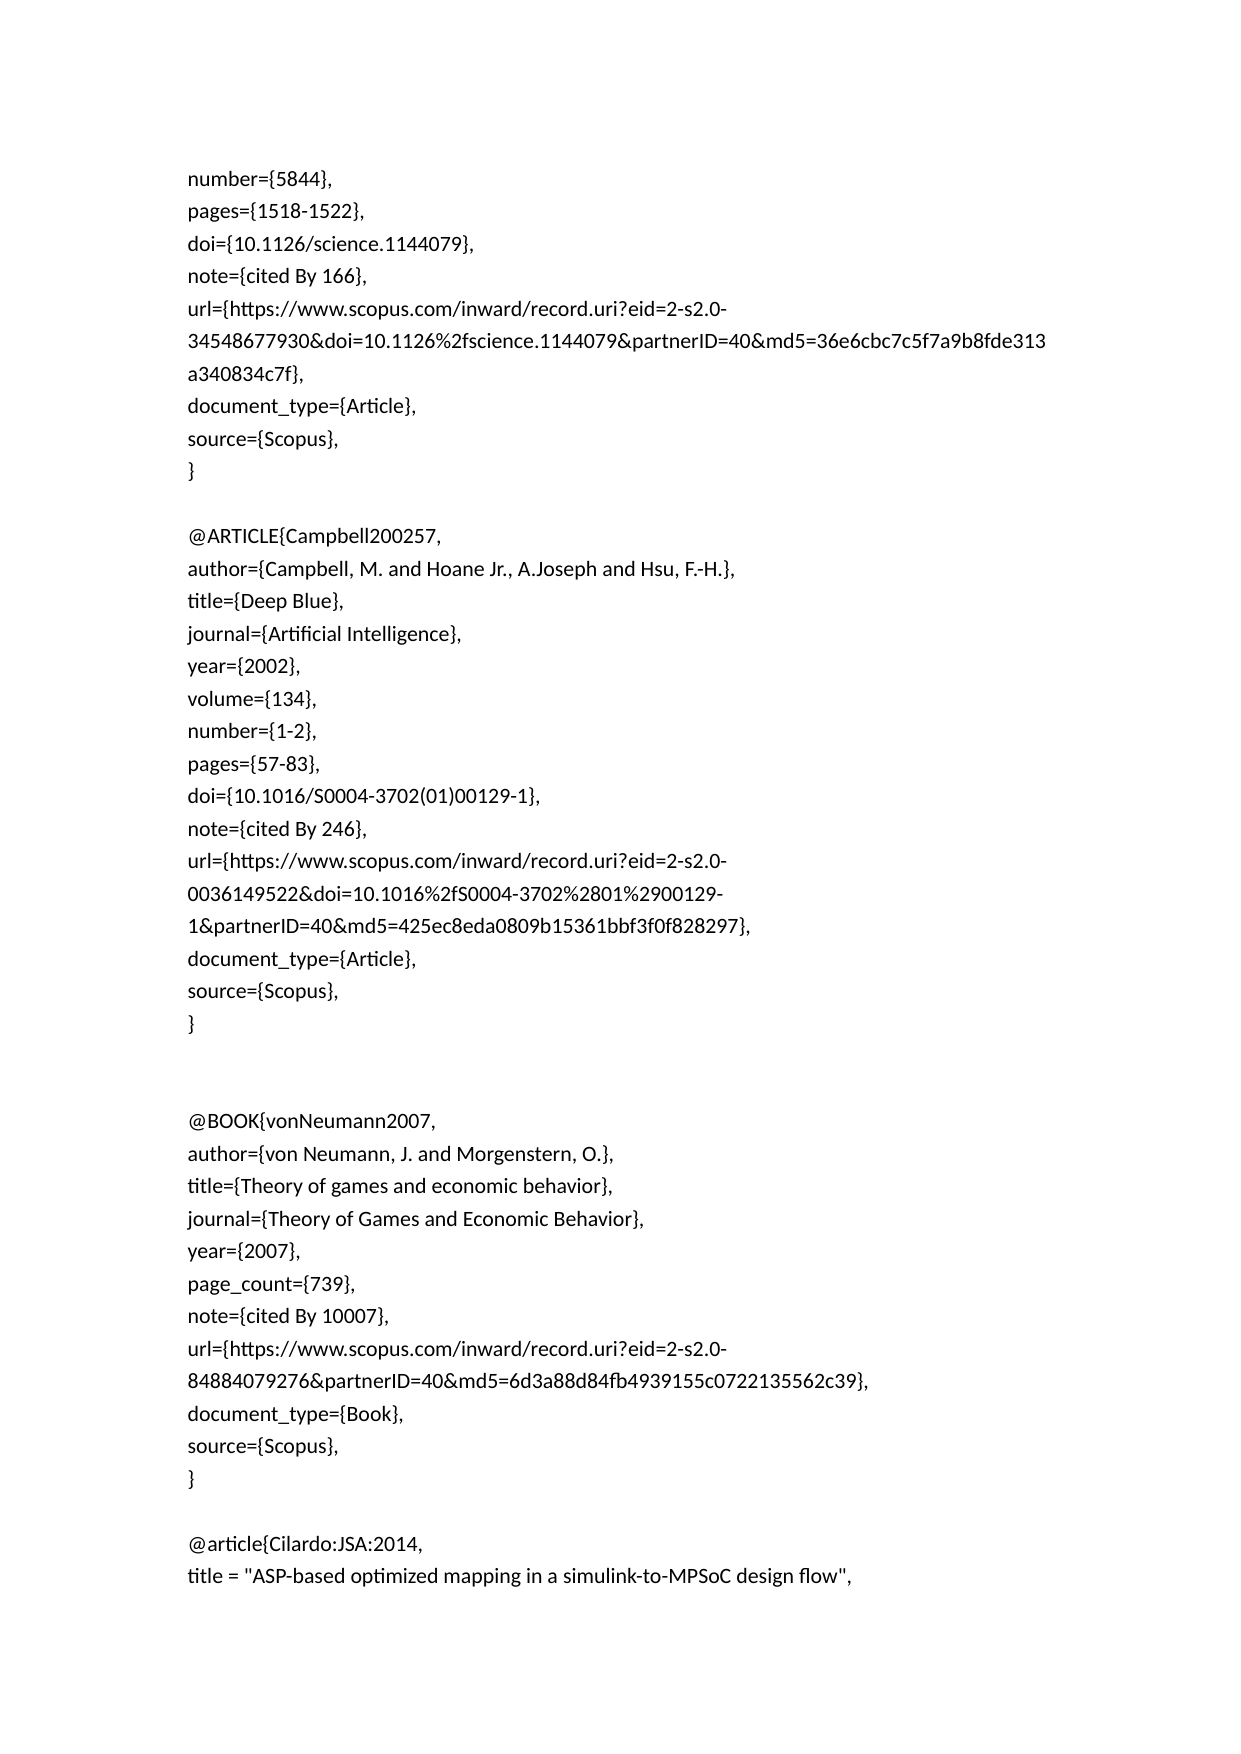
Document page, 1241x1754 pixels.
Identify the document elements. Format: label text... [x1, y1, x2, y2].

text page_count={739}, [187, 1267, 1053, 1299]
text year={2002}, [187, 649, 1053, 682]
text } [187, 1462, 1053, 1494]
text note={cited By 246}, [187, 812, 1053, 844]
text source={Scopus}, [187, 1429, 1053, 1462]
text note={cited By 10007}, [187, 1299, 1053, 1332]
text pages={57-83}, [187, 747, 1053, 779]
text year={2007}, [187, 1234, 1053, 1267]
text author={von Neumann, J. and Morgenstern, O.}, [187, 1137, 1053, 1169]
text } [187, 1007, 1053, 1039]
text url={https://www.scopus.com/inward/record.uri?eid=2-s2.0-34548677930&doi=10.1126%2fscience.1144079&partnerID=40&md5=36e6cbc7c5f7a9b8fde313a340834c7f}, [187, 292, 1053, 389]
text volume={134}, [187, 682, 1053, 714]
text journal={Theory of Games and Economic Behavior}, [187, 1202, 1053, 1234]
text @BOOK{vonNeumann2007, [187, 1104, 1053, 1137]
text pages={1518-1522}, [187, 194, 1053, 227]
text url={https://www.scopus.com/inward/record.uri?eid=2-s2.0-0036149522&doi=10.1016%2fS0004-3702%2801%2900129-1&partnerID=40&md5=425ec8eda0809b15361bbf3f0f828297}, [187, 844, 1053, 942]
text title={Theory of games and economic behavior}, [187, 1169, 1053, 1202]
text document_type={Article}, [187, 942, 1053, 974]
text number={5844}, [187, 162, 1053, 194]
text note={cited By 166}, [187, 259, 1053, 292]
text url={https://www.scopus.com/inward/record.uri?eid=2-s2.0-84884079276&partnerID=40&md5=6d3a88d84fb4939155c0722135562c39}, [187, 1332, 1053, 1397]
text journal={Artificial Intelligence}, [187, 617, 1053, 649]
text } [187, 454, 1053, 487]
text doi={10.1126/science.1144079}, [187, 227, 1053, 259]
text author={Campbell, M. and Hoane Jr., A.Joseph and Hsu, F.-H.}, [187, 552, 1053, 584]
text source={Scopus}, [187, 974, 1053, 1007]
text document_type={Book}, [187, 1397, 1053, 1429]
text title = "ASP-based optimized mapping in a simulink-to-MPSoC design flow", [187, 1559, 1053, 1592]
text @ARTICLE{Campbell200257, [187, 519, 1053, 552]
text doi={10.1016/S0004-3702(01)00129-1}, [187, 779, 1053, 812]
text number={1-2}, [187, 714, 1053, 747]
text @article{Cilardo:JSA:2014, [187, 1527, 1053, 1559]
text source={Scopus}, [187, 422, 1053, 454]
text title={Deep Blue}, [187, 584, 1053, 617]
text document_type={Article}, [187, 389, 1053, 422]
